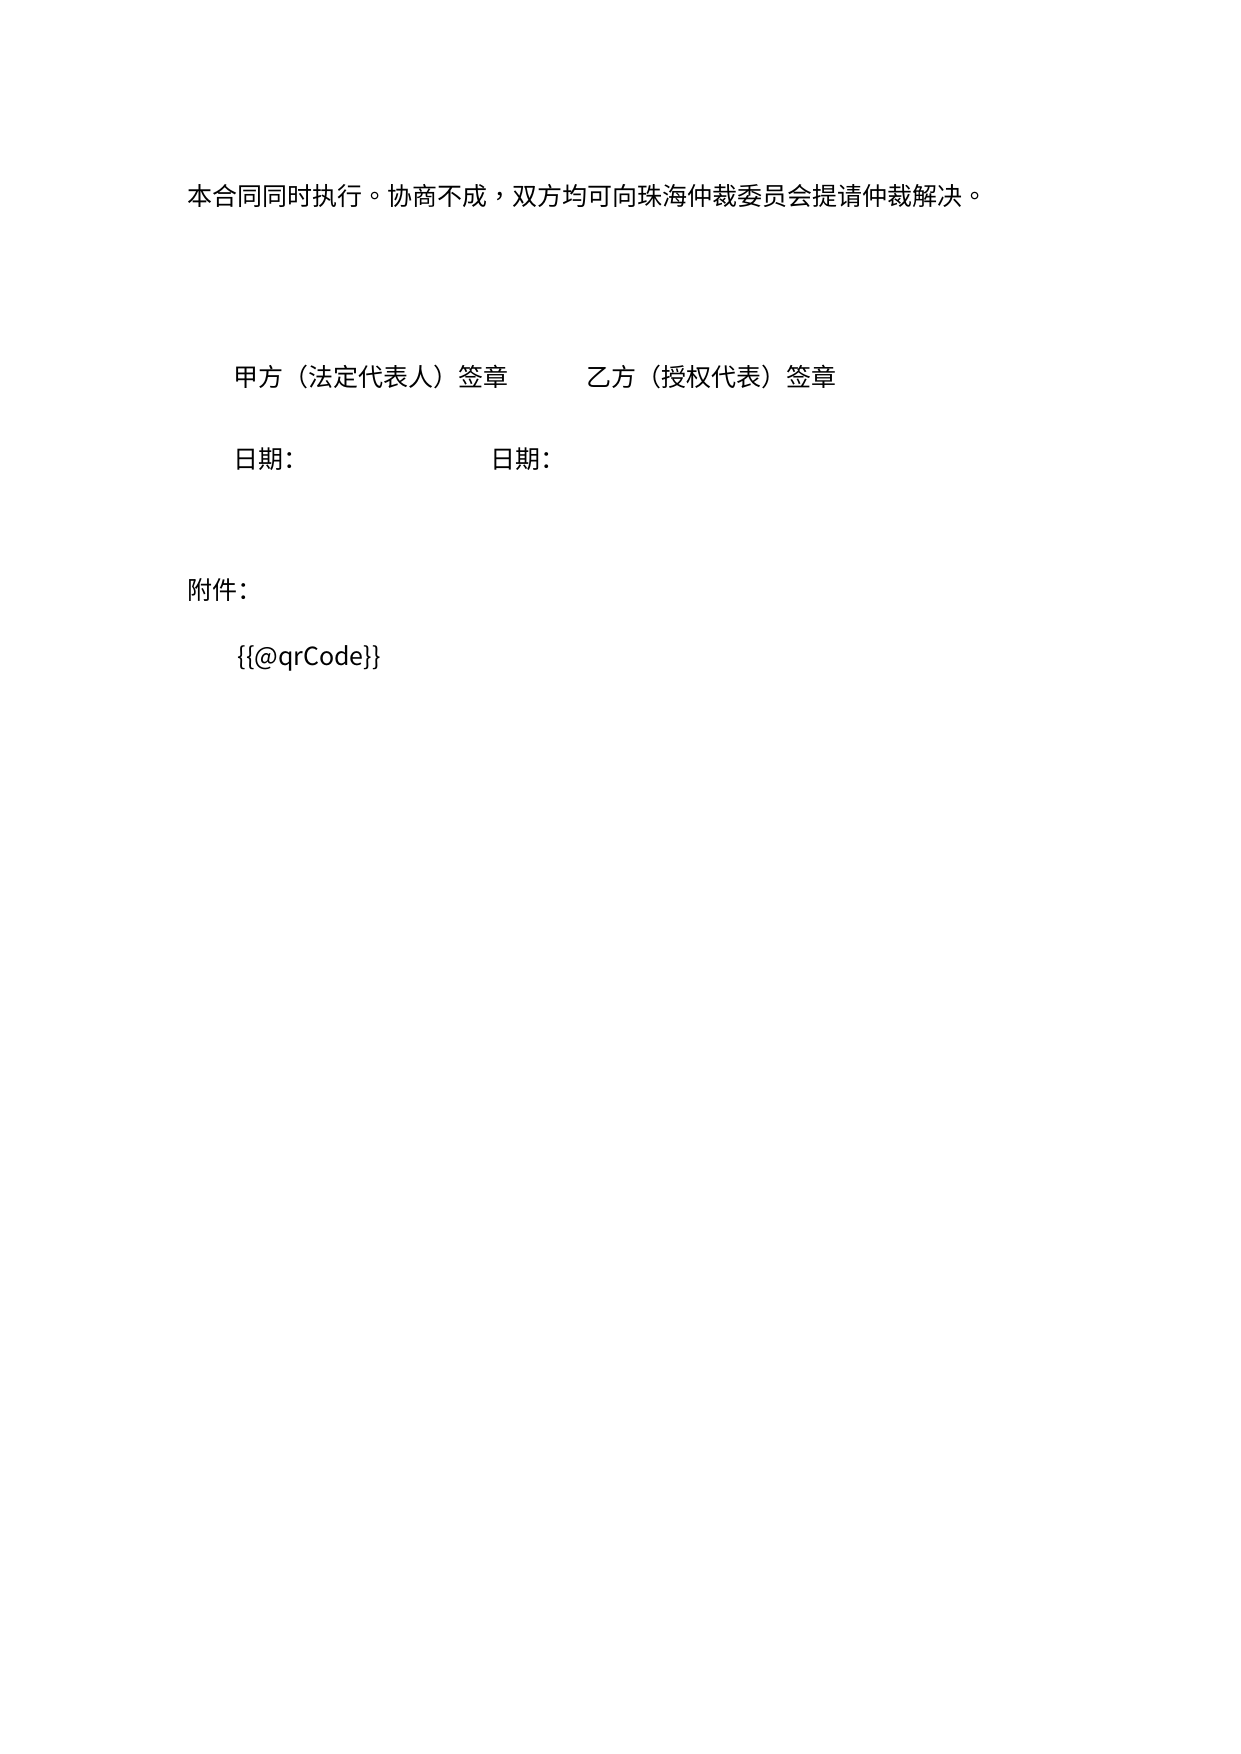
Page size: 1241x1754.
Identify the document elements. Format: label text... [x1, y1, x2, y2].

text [187, 162, 1053, 227]
text 附件： [187, 557, 1053, 622]
text 日期： 日期： [187, 426, 1053, 491]
text 甲方（法定代表人）签章 乙方（授权代表）签章 [187, 344, 1053, 409]
text {{@qrCode}} [187, 622, 1053, 687]
